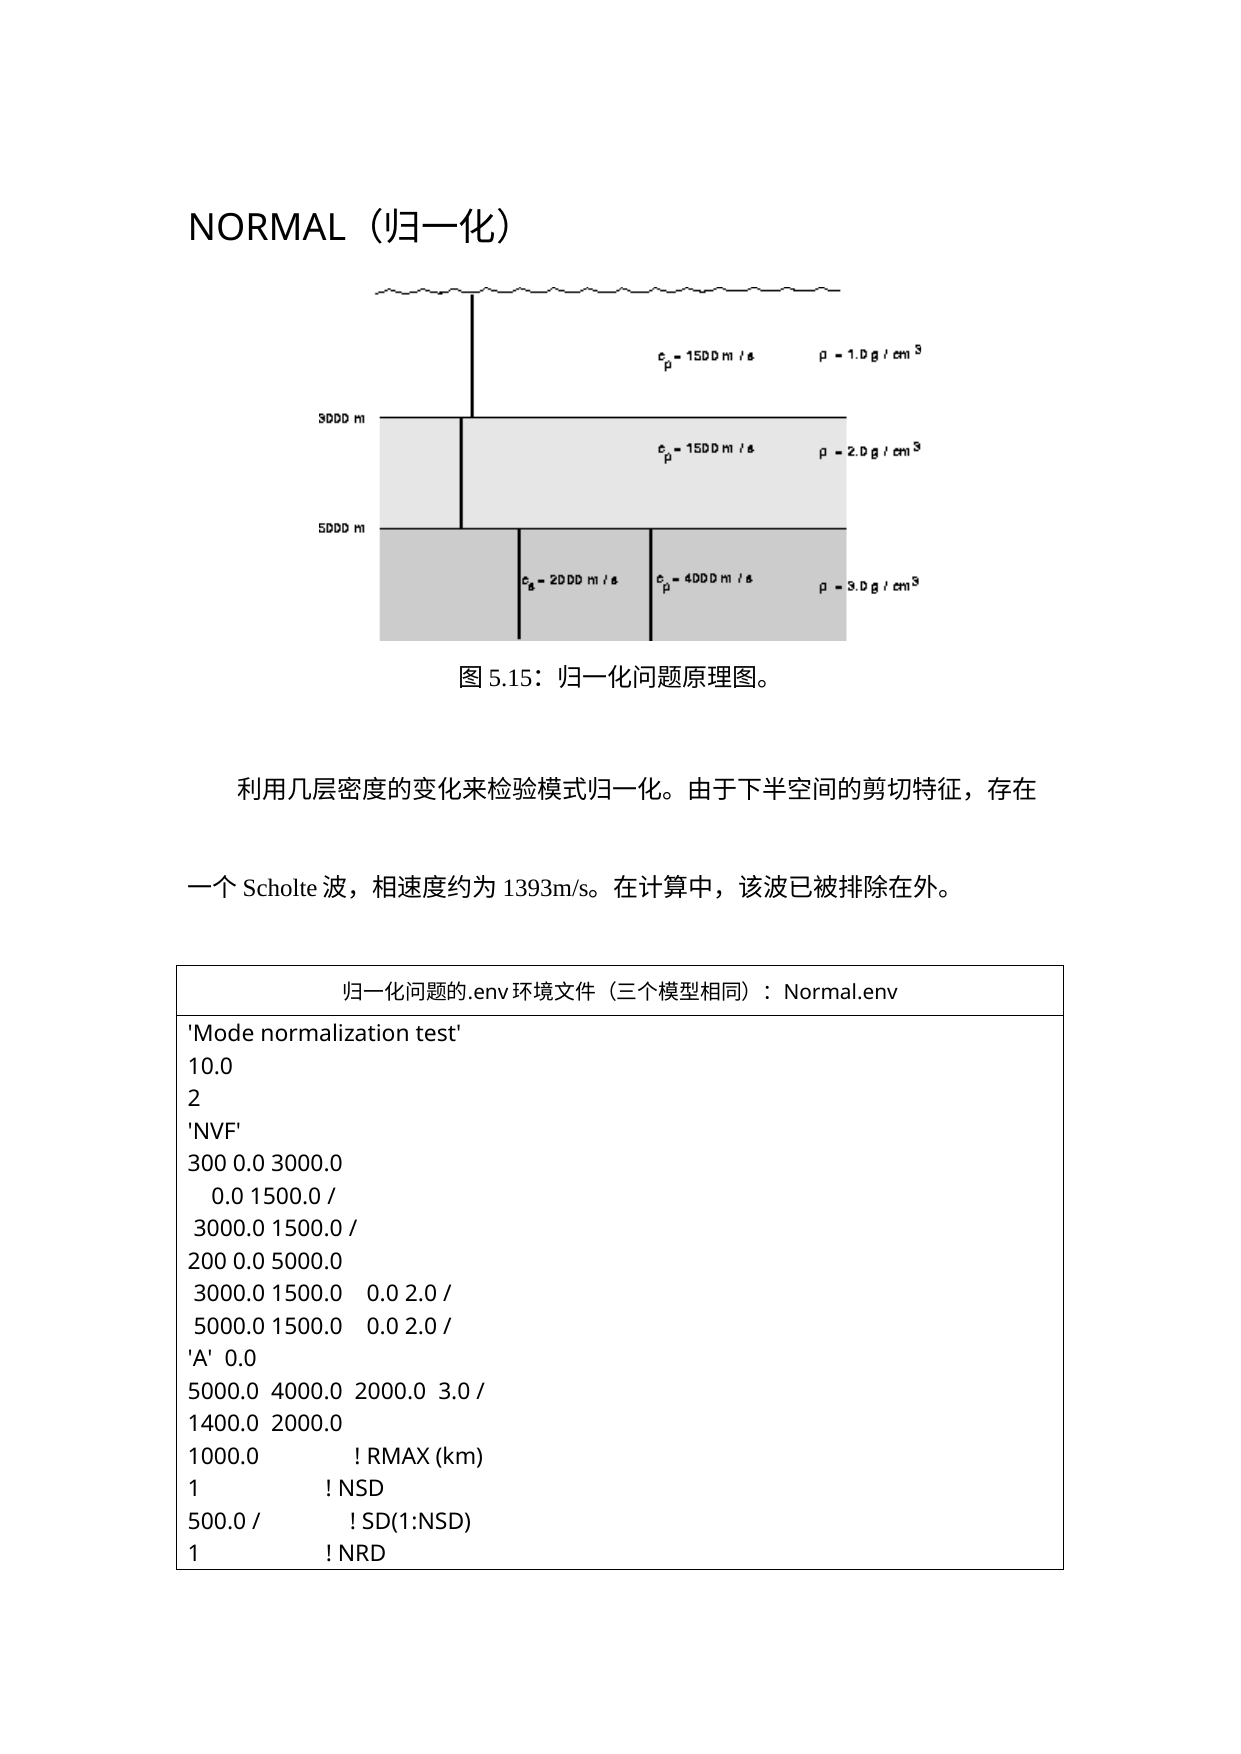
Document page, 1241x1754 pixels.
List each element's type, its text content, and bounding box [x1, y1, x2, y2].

text 图5.15：归一化问题原理图。 [187, 643, 1053, 708]
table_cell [177, 1016, 1063, 1569]
picture [319, 287, 922, 641]
text 利用几层密度的变化来检验模式归一化。由于下半空间的剪切特征，存在一个Scholte波，相速度约为1393m/s。在计算中，该波已被排除在外。 [187, 755, 1053, 918]
table_header 归一化问题的.env环境文件（三个模型相同）：Normal.env [177, 966, 1063, 1015]
subtitle NORMAL（归一化） [187, 191, 1053, 256]
